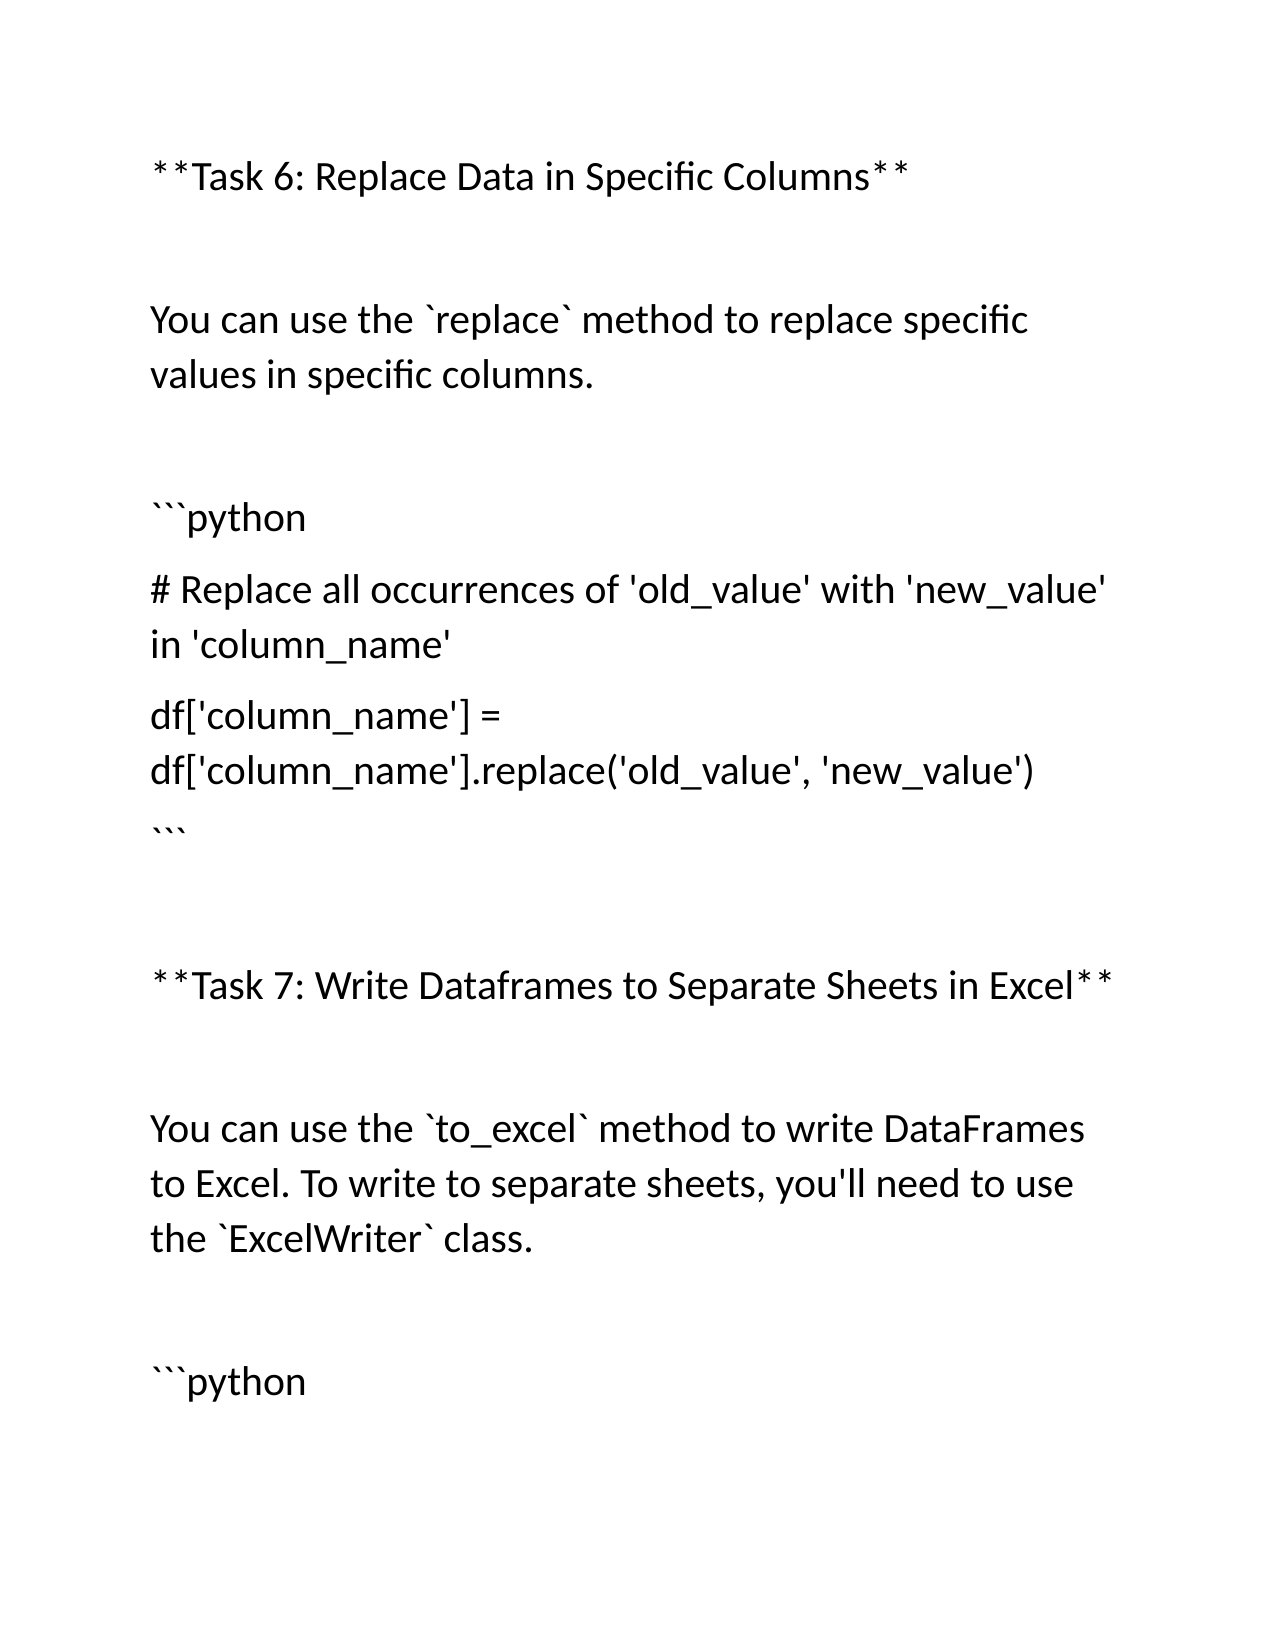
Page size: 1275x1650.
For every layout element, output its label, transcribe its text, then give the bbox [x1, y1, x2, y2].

text ```python [150, 491, 1125, 542]
text # Replace all occurrences of 'old_value' with 'new_value' in 'column_name' [150, 563, 1125, 668]
text **Task 6: Replace Data in Specific Columns** [150, 150, 1125, 201]
text You can use the `replace` method to replace specific values in specific columns. [150, 293, 1125, 399]
text You can use the `to_excel` method to write DataFrames to Excel. To write to separate sheets, you'll need to use the `ExcelWriter` class. [150, 1102, 1125, 1262]
text ```python [150, 1355, 1125, 1406]
text df['column_name'] = df['column_name'].replace('old_value', 'new_value') [150, 689, 1125, 795]
text **Task 7: Write Dataframes to Separate Sheets in Excel** [150, 959, 1125, 1009]
text ``` [150, 816, 1125, 866]
